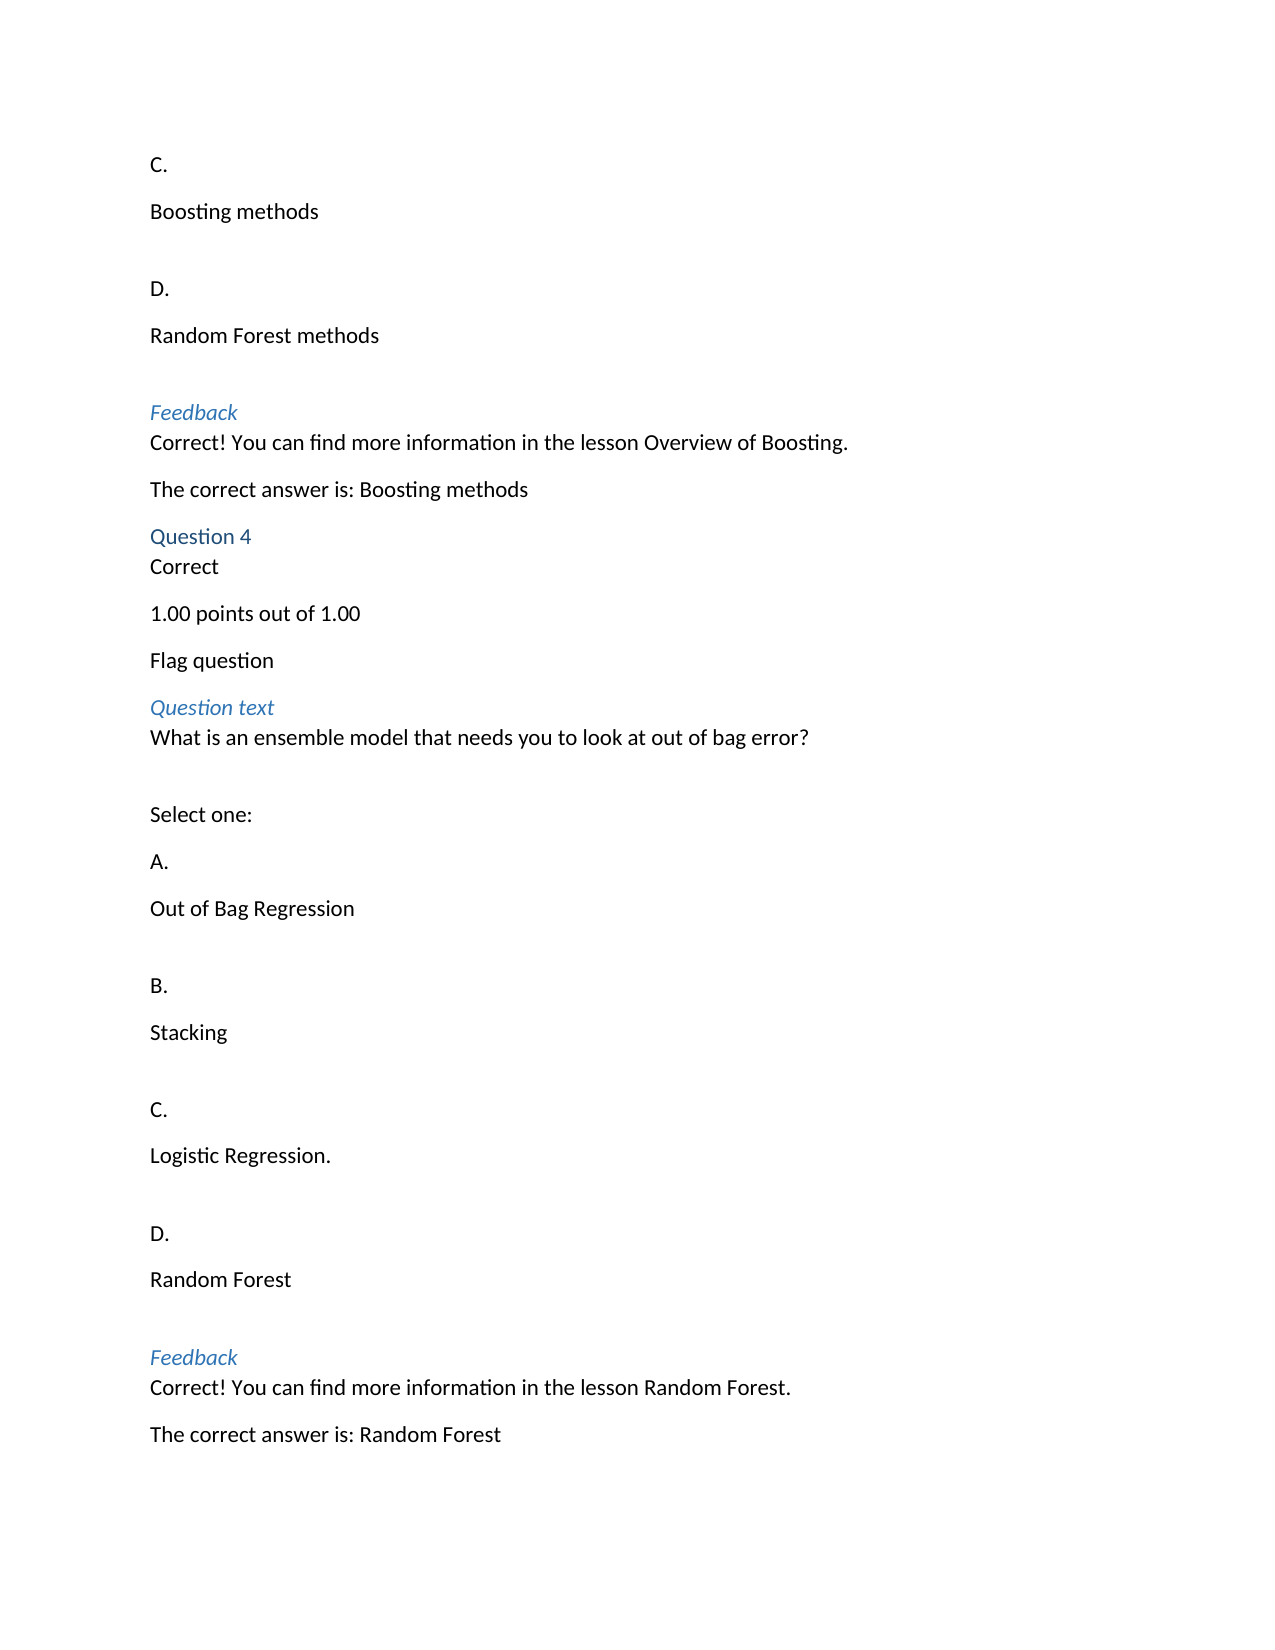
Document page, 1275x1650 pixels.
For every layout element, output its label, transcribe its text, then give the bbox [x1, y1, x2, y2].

text Out of Bag Regression [150, 894, 1125, 952]
subtitle Question 4 [150, 522, 1125, 550]
text Correct! You can find more information in the lesson Random Forest. [150, 1373, 1125, 1401]
text Flag question [150, 646, 1125, 674]
subtitle Question text [150, 693, 1125, 721]
text 1.00 points out of 1.00 [150, 599, 1125, 627]
text A. [150, 847, 1125, 875]
text Boosting methods [150, 197, 1125, 255]
subtitle Feedback [150, 1343, 1125, 1371]
text Correct! You can find more information in the lesson Overview of Boosting. [150, 428, 1125, 456]
text Select one: [150, 800, 1125, 828]
text C. [150, 1095, 1125, 1123]
text D. [150, 1219, 1125, 1247]
text Random Forest [150, 1266, 1125, 1324]
text Correct [150, 552, 1125, 580]
text B. [150, 971, 1125, 999]
text C. [150, 150, 1125, 178]
text The correct answer is: Boosting methods [150, 475, 1125, 503]
text Stacking [150, 1018, 1125, 1076]
subtitle Feedback [150, 398, 1125, 426]
text Logistic Regression. [150, 1142, 1125, 1200]
text The correct answer is: Random Forest [150, 1420, 1125, 1448]
text What is an ensemble model that needs you to look at out of bag error? [150, 723, 1125, 781]
text Random Forest methods [150, 321, 1125, 379]
text D. [150, 274, 1125, 302]
